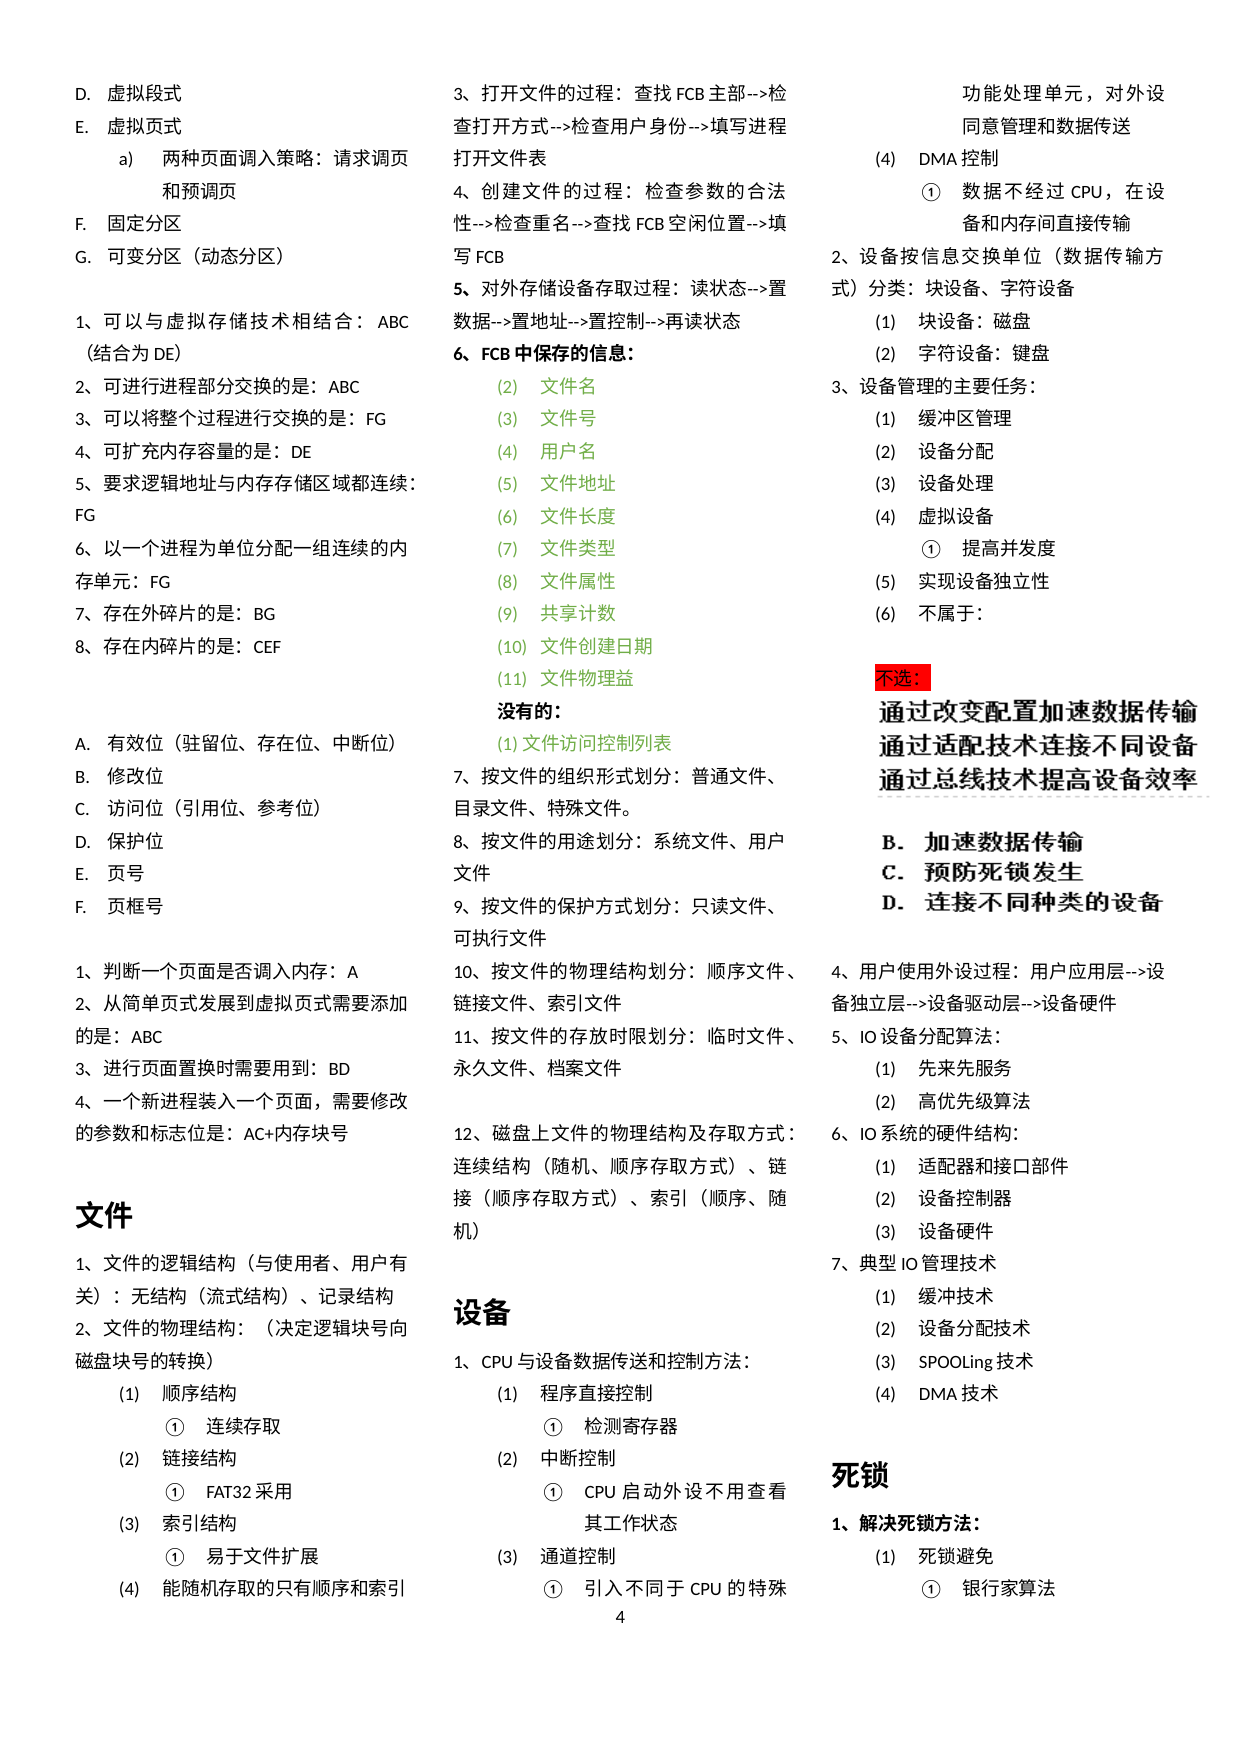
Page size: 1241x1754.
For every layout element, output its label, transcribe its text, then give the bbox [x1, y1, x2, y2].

list 用户名 [497, 434, 787, 466]
list 用户使用外设过程：用户应用层-->设备独立层-->设备驱动层-->设备硬件 [831, 954, 1165, 1019]
list 虚拟段式 [75, 76, 409, 109]
list 链接结构 [119, 1441, 409, 1474]
list 通道控制 [497, 1539, 787, 1571]
list 缓冲区管理 [875, 401, 1165, 434]
list SPOOLing技术 [875, 1344, 1165, 1376]
list 程序直接控制 [497, 1376, 787, 1409]
list 虚拟设备 [875, 499, 1165, 531]
list 创建文件的过程：检查参数的合法性-->检查重名-->查找FCB空闲位置-->填写FCB [453, 174, 787, 271]
list 文件地址 [497, 466, 787, 499]
list 文件的物理结构：（决定逻辑块号向磁盘块号的转换） [75, 1311, 409, 1376]
list 先来先服务 [875, 1051, 1165, 1084]
list 文件长度 [497, 499, 787, 531]
list 死锁避免 [875, 1539, 1165, 1571]
list 进行页面置换时需要用到：BD [75, 1051, 409, 1084]
list 文件访问控制列表 [497, 726, 787, 759]
list 可进行进程部分交换的是：ABC [75, 369, 409, 401]
list 解决死锁方法： [831, 1506, 1165, 1539]
list 数据不经过CPU，在设备和内存间直接传输 [919, 174, 1165, 239]
list 固定分区 [75, 206, 409, 239]
list 有效位（驻留位、存在位、中断位） [75, 726, 409, 759]
list 连续存取 [162, 1409, 409, 1441]
list 检测寄存器 [541, 1409, 787, 1441]
list 字符设备：键盘 [875, 336, 1165, 369]
list 文件号 [497, 401, 787, 434]
list 按文件的组织形式划分：普通文件、目录文件、特殊文件。 [453, 759, 787, 824]
list 文件类型 [497, 531, 787, 564]
list 缓冲技术 [875, 1279, 1165, 1311]
list DMA控制 [875, 141, 1165, 174]
list 修改位 [75, 759, 409, 791]
list 高优先级算法 [875, 1084, 1165, 1116]
list 可以与虚拟存储技术相结合：ABC（结合为DE） [75, 304, 409, 369]
list 打开文件的过程：查找FCB主部-->检查打开方式-->检查用户身份-->填写进程打开文件表 [453, 76, 787, 174]
list 从简单页式发展到虚拟页式需要添加的是：ABC [75, 986, 409, 1051]
list 设备按信息交换单位（数据传输方式）分类：块设备、字符设备 [831, 239, 1165, 304]
list 设备分配 [875, 434, 1165, 466]
list 按文件的存放时限划分：临时文件、永久文件、档案文件 [453, 1019, 787, 1084]
list 中断控制 [497, 1441, 787, 1474]
list 以一个进程为单位分配一组连续的内存单元：FG [75, 531, 409, 596]
list 可以将整个过程进行交换的是：FG [75, 401, 409, 434]
list CPU启动外设不用查看其工作状态 [541, 1474, 787, 1539]
text 12、磁盘上文件的物理结构及存取方式：连续结构（随机、顺序存取方式）、链接（顺序存取方式）、索引（顺序、随机） [453, 1116, 787, 1246]
list 文件物理益 [497, 661, 787, 694]
list 适配器和接口部件 [875, 1149, 1165, 1181]
text 不选： [875, 661, 1165, 693]
list 设备分配技术 [875, 1311, 1165, 1344]
list IO设备分配算法： [831, 1019, 1165, 1051]
list 易于文件扩展 [162, 1539, 409, 1571]
list 块设备：磁盘 [875, 304, 1165, 336]
list 文件的逻辑结构（与使用者、用户有关）：无结构（流式结构）、记录结构 [75, 1246, 409, 1311]
list 设备控制器 [875, 1181, 1165, 1214]
list 银行家算法 [919, 1571, 1165, 1604]
list 文件创建日期 [497, 629, 787, 661]
list CPU与设备数据传送和控制方法： [453, 1344, 787, 1376]
list 设备处理 [875, 466, 1165, 499]
list 可扩充内存容量的是：DE [75, 434, 409, 466]
picture [875, 693, 1210, 799]
picture [875, 823, 1204, 932]
list 虚拟页式 [75, 109, 409, 141]
text 设备 [453, 1279, 787, 1344]
list 索引结构 [119, 1506, 409, 1539]
list 访问位（引用位、参考位） [75, 791, 409, 824]
list 引入不同于CPU的特殊功能处理单元，对外设同意管理和数据传送 [919, 76, 1165, 141]
list 可变分区（动态分区） [75, 239, 409, 271]
list FCB中保存的信息： [453, 336, 787, 369]
text 死锁 [831, 1441, 1165, 1506]
list 共享计数 [497, 596, 787, 629]
list 页号 [75, 856, 409, 889]
list 保护位 [75, 824, 409, 856]
list 设备管理的主要任务： [831, 369, 1165, 401]
list 提高并发度 [919, 531, 1165, 564]
list 文件名 [497, 369, 787, 401]
text 文件 [75, 1181, 409, 1246]
list 典型IO管理技术 [831, 1246, 1165, 1279]
list 页框号 [75, 889, 409, 921]
list IO系统的硬件结构： [831, 1116, 1165, 1149]
list 判断一个页面是否调入内存：A [75, 954, 409, 986]
list 实现设备独立性 [875, 564, 1165, 596]
list 能随机存取的只有顺序和索引 [119, 1571, 409, 1604]
text 没有的： [497, 694, 787, 726]
list 存在内碎片的是：CEF [75, 629, 409, 661]
list FAT32采用 [162, 1474, 409, 1506]
list 对外存储设备存取过程：读状态-->置数据-->置地址-->置控制-->再读状态 [453, 271, 787, 336]
list 要求逻辑地址与内存存储区域都连续：FG [75, 466, 409, 531]
list 存在外碎片的是：BG [75, 596, 409, 629]
list 顺序结构 [119, 1376, 409, 1409]
list 不属于： [875, 596, 1165, 629]
list 按文件的物理结构划分：顺序文件、链接文件、索引文件 [453, 954, 787, 1019]
list 两种页面调入策略：请求调页和预调页 [119, 141, 409, 206]
list 文件属性 [497, 564, 787, 596]
list 按文件的保护方式划分：只读文件、可执行文件 [453, 889, 787, 954]
list 一个新进程装入一个页面，需要修改的参数和标志位是：AC+内存块号 [75, 1084, 409, 1149]
list 按文件的用途划分：系统文件、用户文件 [453, 824, 787, 889]
list 设备硬件 [875, 1214, 1165, 1246]
list 引入不同于CPU的特殊功能处理单元，对外设同意管理和数据传送 [541, 1571, 787, 1604]
list DMA技术 [875, 1376, 1165, 1409]
